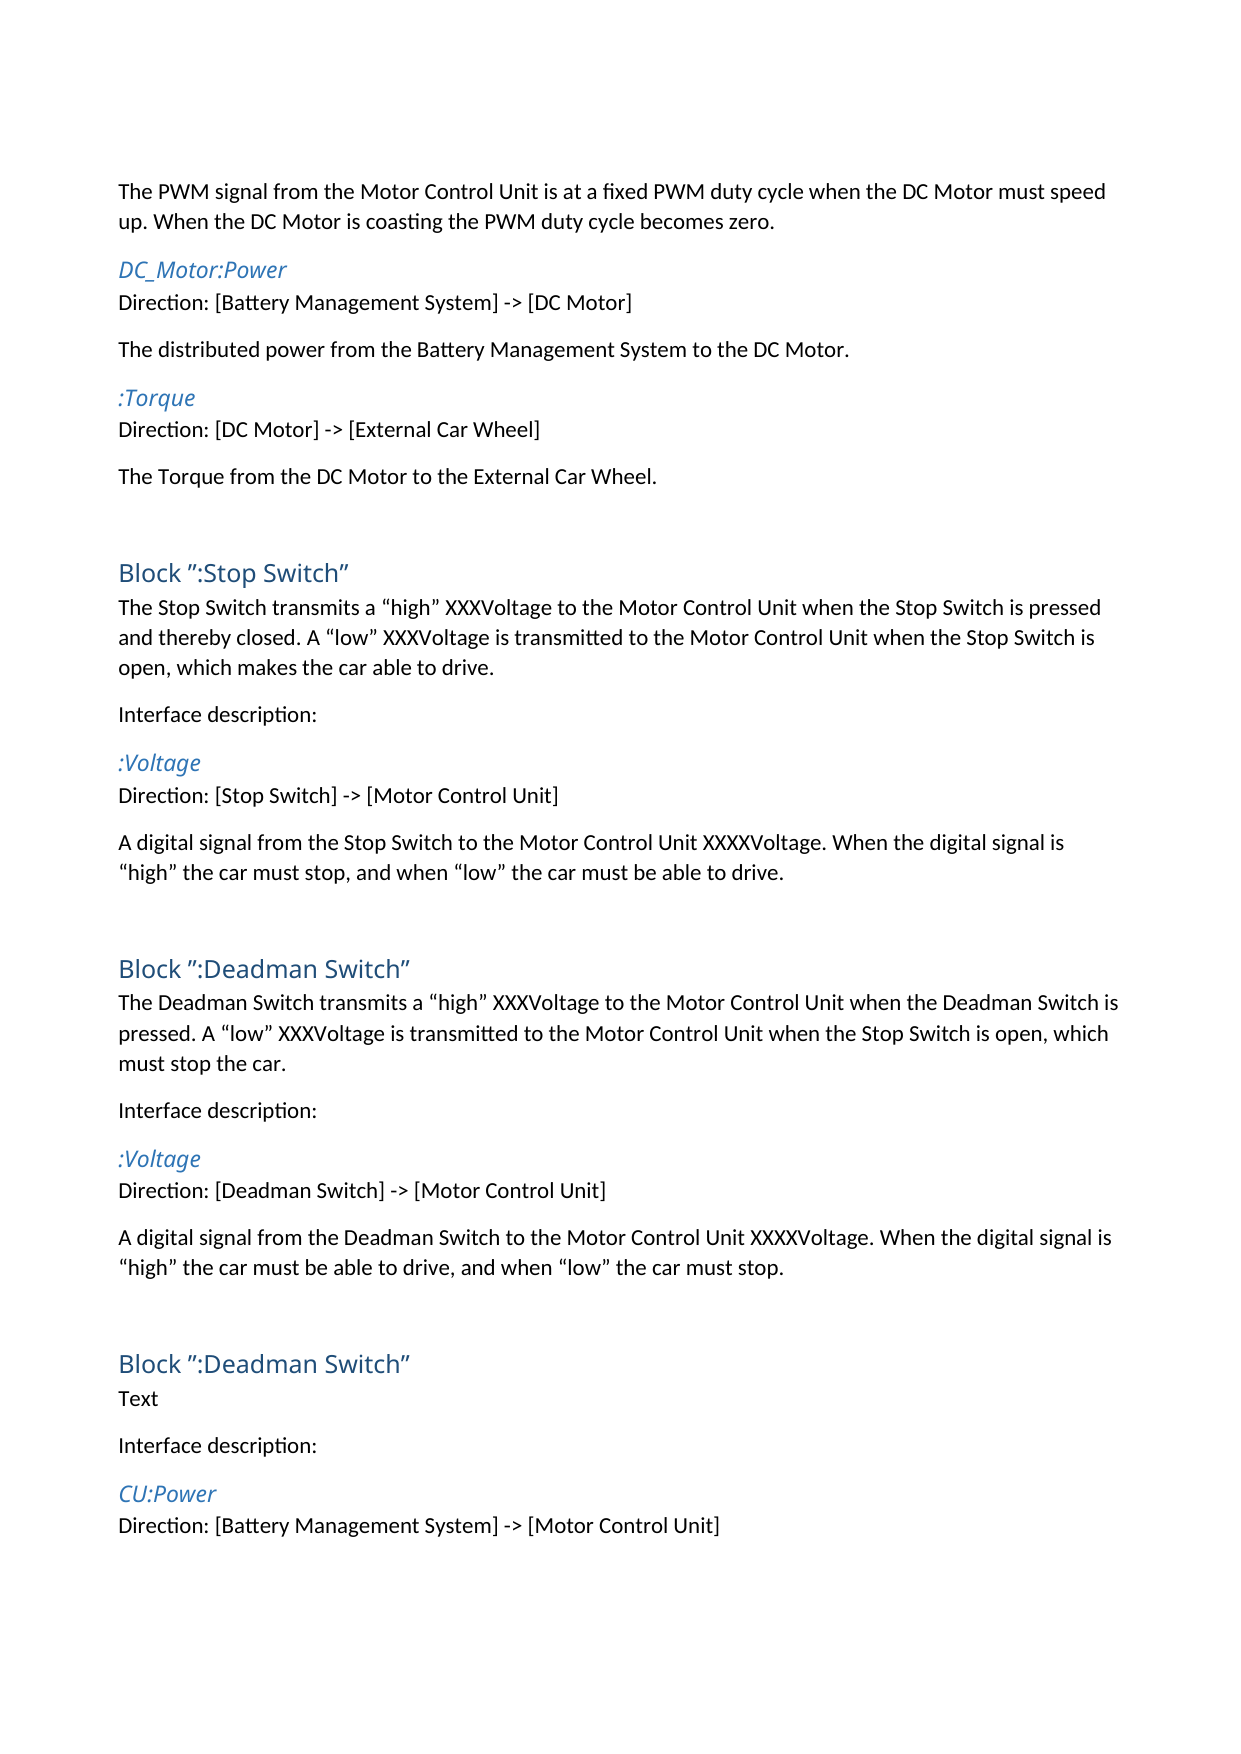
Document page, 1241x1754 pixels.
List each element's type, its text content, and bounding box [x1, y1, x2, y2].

text Direction: [Stop Switch] -> [Motor Control Unit] [118, 781, 1122, 809]
text Direction: [DC Motor] -> [External Car Wheel] [118, 416, 1122, 443]
subtitle Block ”:Deadman Switch” [118, 1347, 1122, 1381]
text Interface description: [118, 700, 1122, 728]
text The distributed power from the Battery Management System to the DC Motor. [118, 335, 1122, 363]
text Direction: [Deadman Switch] -> [Motor Control Unit] [118, 1176, 1122, 1204]
text The Stop Switch transmits a “high” XXXVoltage to the Motor Control Unit when the Stop Switch is pressed and thereby closed. A “low” XXXVoltage is transmitted to the Motor Control Unit when the Stop Switch is open, which makes the car able to drive. [118, 593, 1122, 681]
text A digital signal from the Deadman Switch to the Motor Control Unit XXXXVoltage. When the digital signal is “high” the car must be able to drive, and when “low” the car must stop. [118, 1223, 1122, 1281]
text Interface description: [118, 1431, 1122, 1459]
subtitle :Voltage [118, 1143, 1122, 1174]
text Direction: [Battery Management System] -> [DC Motor] [118, 288, 1122, 316]
subtitle Block ”:Stop Switch” [118, 556, 1122, 590]
subtitle :Voltage [118, 747, 1122, 778]
text Interface description: [118, 1096, 1122, 1124]
text The Deadman Switch transmits a “high” XXXVoltage to the Motor Control Unit when the Deadman Switch is pressed. A “low” XXXVoltage is transmitted to the Motor Control Unit when the Stop Switch is open, which must stop the car. [118, 988, 1122, 1077]
text A digital signal from the Stop Switch to the Motor Control Unit XXXXVoltage. When the digital signal is “high” the car must stop, and when “low” the car must be able to drive. [118, 828, 1122, 886]
text Direction: [Battery Management System] -> [Motor Control Unit] [118, 1511, 1122, 1539]
subtitle :Torque [118, 382, 1122, 413]
text Text [118, 1384, 1122, 1412]
subtitle Block ”:Deadman Switch” [118, 952, 1122, 986]
text The Torque from the DC Motor to the External Car Wheel. [118, 462, 1122, 490]
subtitle CU:Power [118, 1478, 1122, 1509]
text The PWM signal from the Motor Control Unit is at a fixed PWM duty cycle when the DC Motor must speed up. When the DC Motor is coasting the PWM duty cycle becomes zero. [118, 177, 1122, 235]
subtitle DC_Motor:Power [118, 254, 1122, 286]
